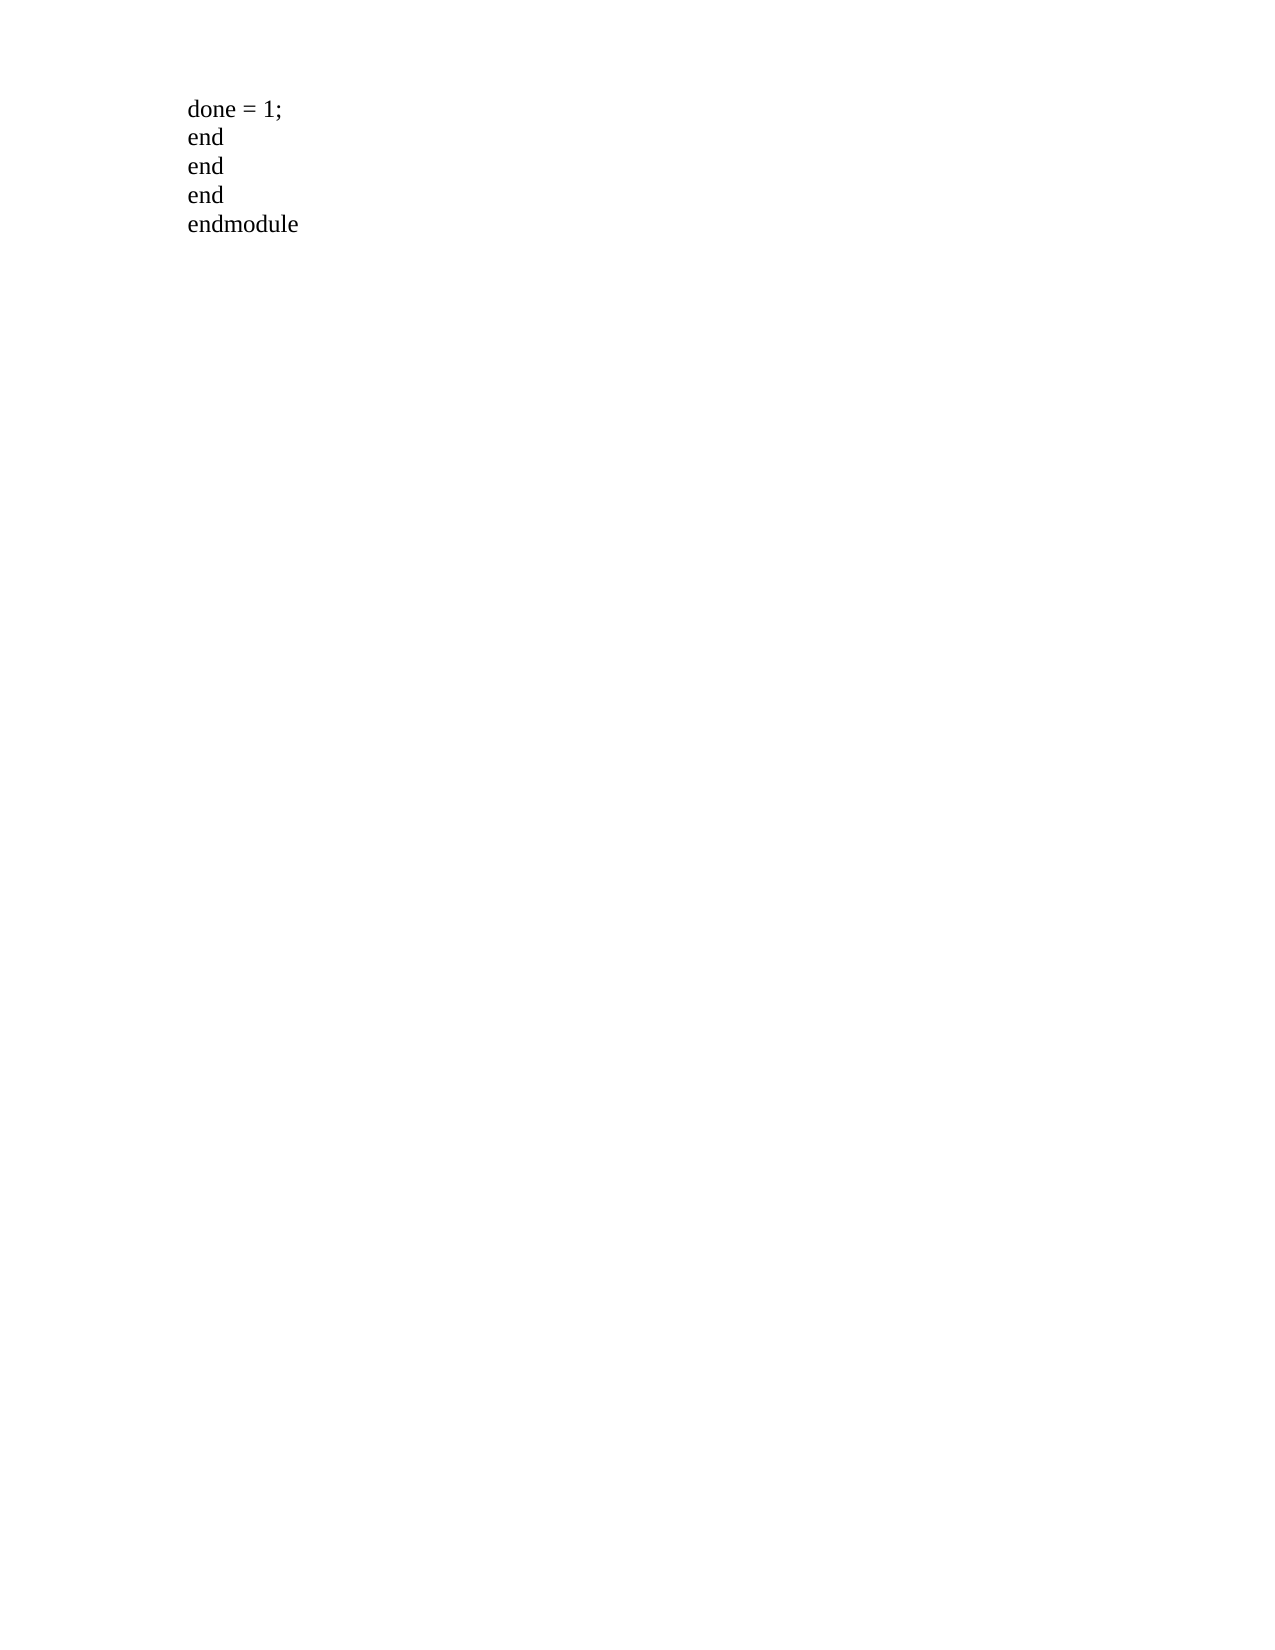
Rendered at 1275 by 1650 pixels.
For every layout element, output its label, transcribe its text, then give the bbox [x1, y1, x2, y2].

text end [187, 180, 1097, 209]
text done = 1; [187, 94, 1097, 122]
text end [187, 151, 1097, 180]
text end [187, 122, 1097, 151]
text endmodule [187, 209, 1097, 237]
